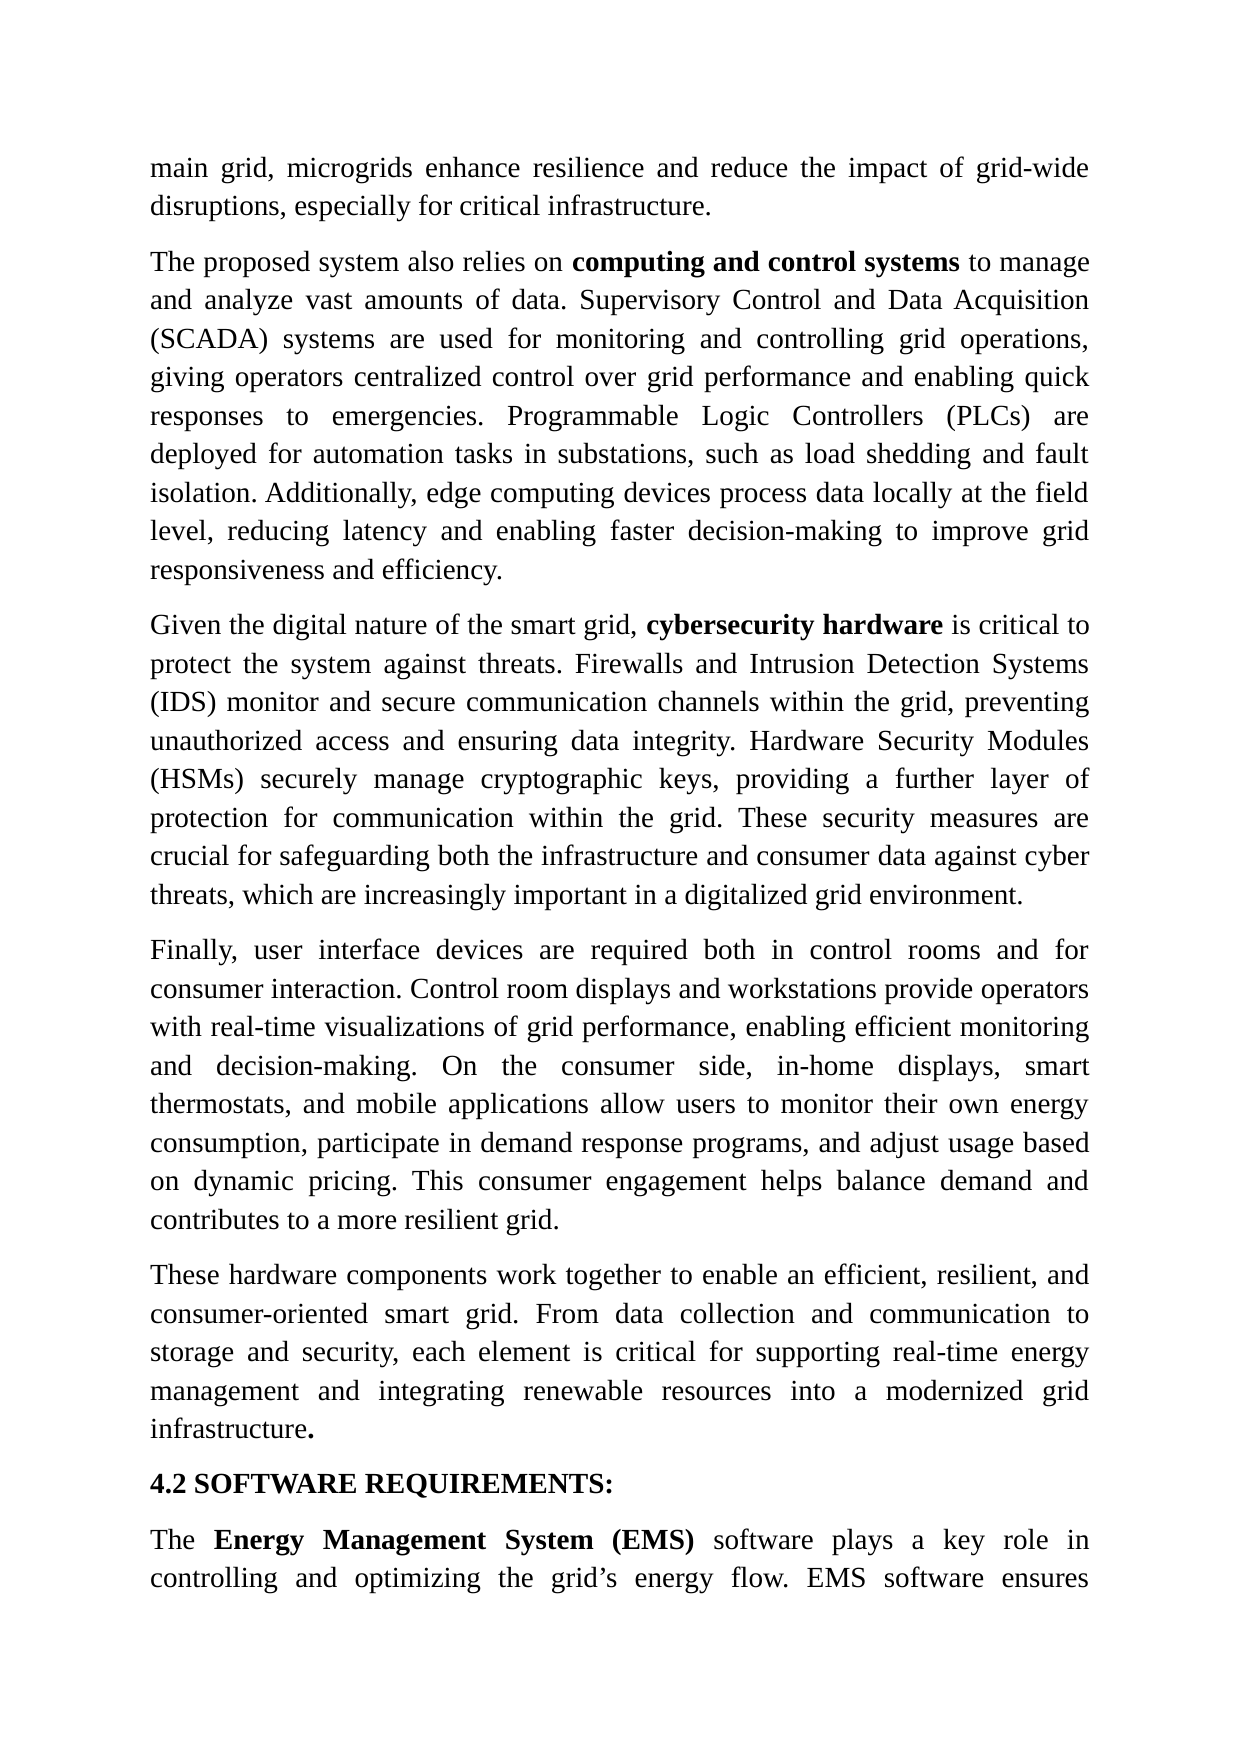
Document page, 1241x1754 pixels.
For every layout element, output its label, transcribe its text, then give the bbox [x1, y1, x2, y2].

text 4.2 SOFTWARE REQUIREMENTS: [150, 1467, 1090, 1500]
text Given the digital nature of the smart grid, cybersecurity hardware is critical to protect the system against threats. Firewalls and Intrusion Detection Systems (IDS) monitor and secure communication channels within the grid, preventing unauthorized access and ensuring data integrity. Hardware Security Modules (HSMs) securely manage cryptographic keys, providing a further layer of protection for communication within the grid. These security measures are crucial for safeguarding both the infrastructure and consumer data against cyber threats, which are increasingly important in a digitalized grid environment. [150, 607, 1090, 911]
text The proposed system also relies on computing and control systems to manage and analyze vast amounts of data. Supervisory Control and Data Acquisition (SCADA) systems are used for monitoring and controlling grid operations, giving operators centralized control over grid performance and enabling quick responses to emergencies. Programmable Logic Controllers (PLCs) are deployed for automation tasks in substations, such as load shedding and fault isolation. Additionally, edge computing devices process data locally at the field level, reducing latency and enabling faster decision-making to improve grid responsiveness and efficiency. [150, 244, 1090, 586]
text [150, 150, 1090, 222]
text These hardware components work together to enable an efficient, resilient, and consumer-oriented smart grid. From data collection and communication to storage and security, each element is critical for supporting real-time energy management and integrating renewable resources into a modernized grid infrastructure. [150, 1257, 1090, 1445]
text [150, 1522, 1090, 1594]
text Finally, user interface devices are required both in control rooms and for consumer interaction. Control room displays and workstations provide operators with real-time visualizations of grid performance, enabling efficient monitoring and decision-making. On the consumer side, in-home displays, smart thermostats, and mobile applications allow users to monitor their own energy consumption, participate in demand response programs, and adjust usage based on dynamic pricing. This consumer engagement helps balance demand and contributes to a more resilient grid. [150, 932, 1090, 1236]
